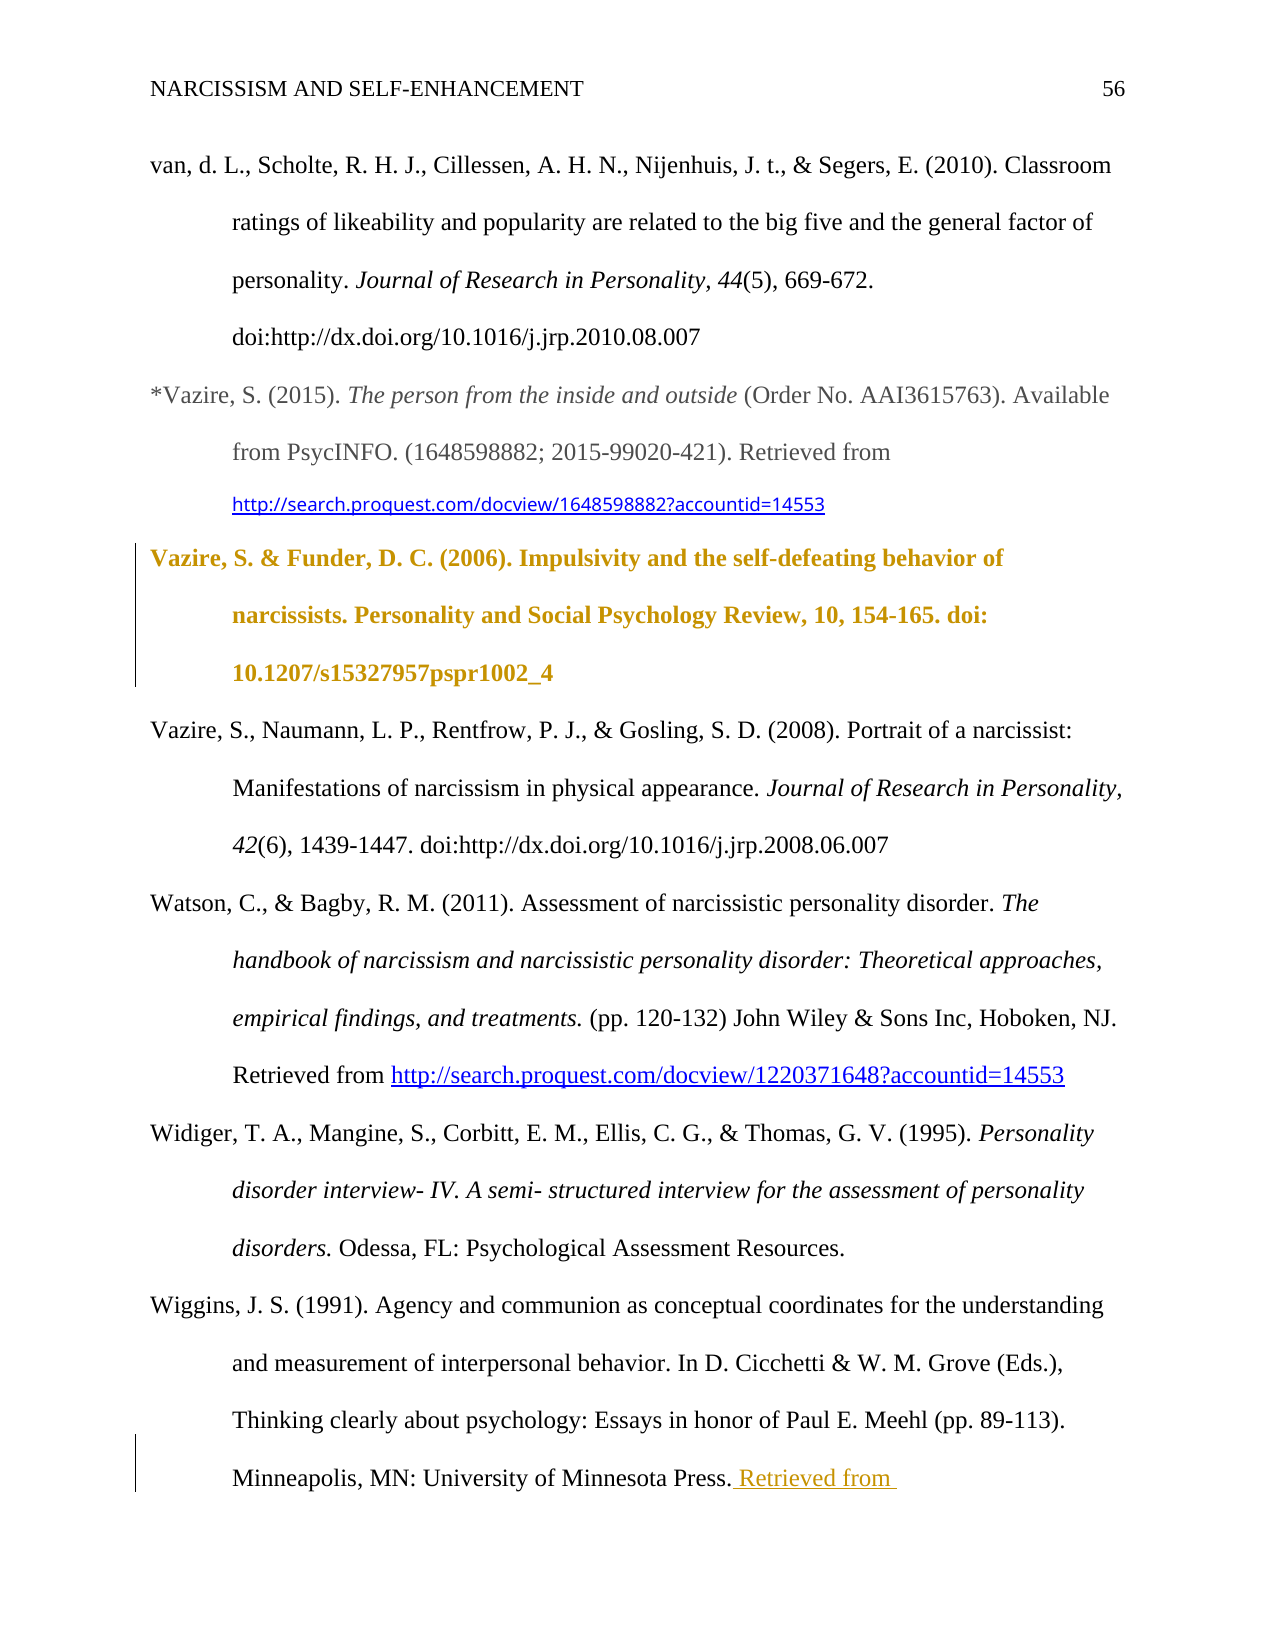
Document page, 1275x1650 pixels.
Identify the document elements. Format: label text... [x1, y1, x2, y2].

text Vazire, S., Naumann, L. P., Rentfrow, P. J., & Gosling, S. D. (2008). Portrait of a narcissist: Manifestations of narcissism in physical appearance. Journal of Research in Personality, 42(6), 1439-1447. doi:http://dx.doi.org/10.1016/j.jrp.2008.06.007 [150, 715, 1125, 859]
text Widiger, T. A., Mangine, S., Corbitt, E. M., Ellis, C. G., & Thomas, G. V. (1995). Personality disorder interview- IV. A semi- structured interview for the assessment of personality disorders. Odessa, FL: Psychological Assessment Resources. [150, 1118, 1125, 1262]
text *Vazire, S. (2015). The person from the inside and outside (Order No. AAI3615763). Available from PsycINFO. (1648598882; 2015-99020-421). Retrieved from http://search.proquest.com/docview/1648598882?accountid=14553 [150, 380, 1125, 517]
text Watson, C., & Bagby, R. M. (2011). Assessment of narcissistic personality disorder. The handbook of narcissism and narcissistic personality disorder: Theoretical approaches, empirical findings, and treatments. (pp. 120-132) John Wiley & Sons Inc, Hoboken, NJ. Retrieved from http://search.proquest.com/docview/1220371648?accountid=14553 [150, 888, 1125, 1089]
text van, d. L., Scholte, R. H. J., Cillessen, A. H. N., Nijenhuis, J. t., & Segers, E. (2010). Classroom ratings of likeability and popularity are related to the big five and the general factor of personality. Journal of Research in Personality, 44(5), 669-672. doi:http://dx.doi.org/10.1016/j.jrp.2010.08.007 [150, 150, 1125, 351]
text Vazire, S. & Funder, D. C. (2006). Impulsivity and the self-defeating behavior of narcissists. Personality and Social Psychology Review, 10, 154-165. doi: 10.1207/s15327957pspr1002_4 [150, 543, 1125, 687]
